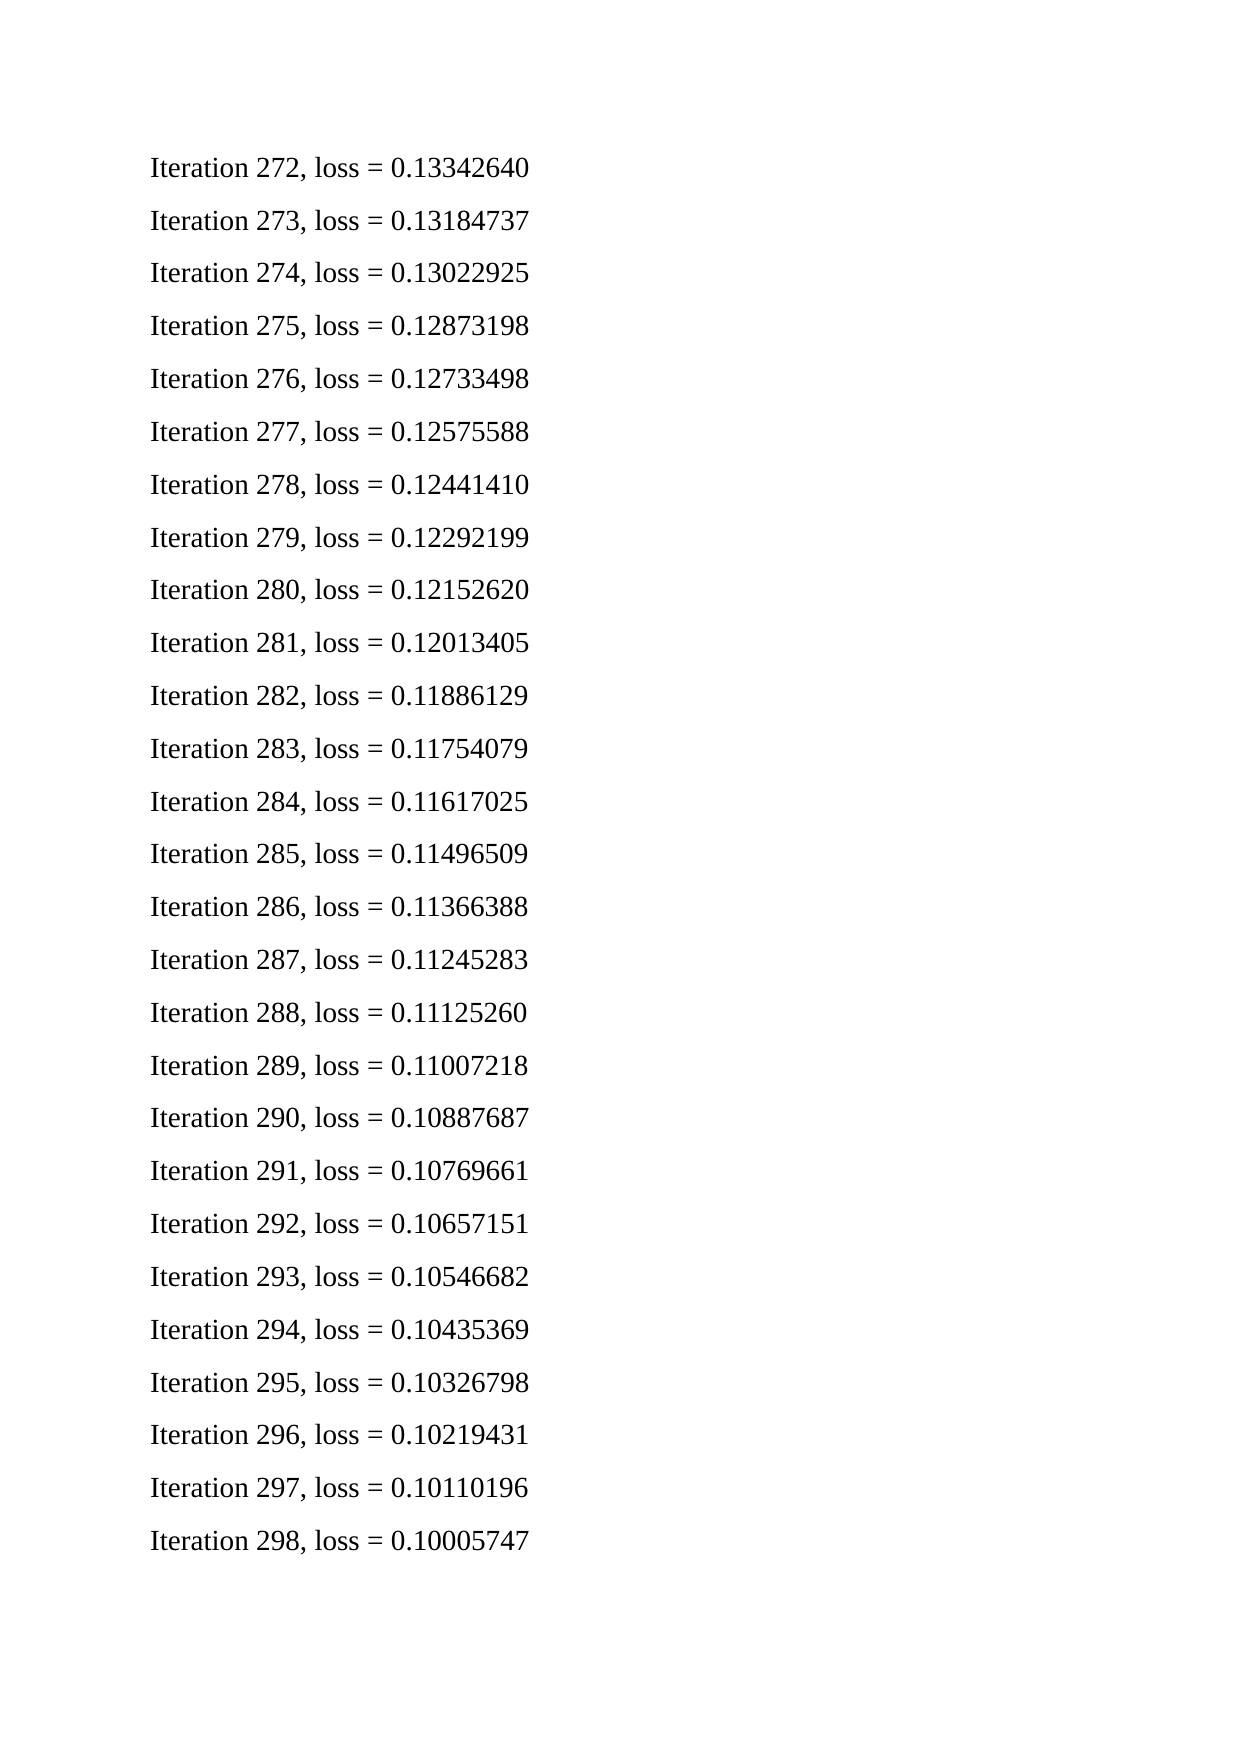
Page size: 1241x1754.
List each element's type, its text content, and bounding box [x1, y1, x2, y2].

text Iteration 282, loss = 0.11886129 [150, 678, 1090, 712]
text Iteration 283, loss = 0.11754079 [150, 731, 1090, 764]
text Iteration 286, loss = 0.11366388 [150, 889, 1090, 923]
text Iteration 298, loss = 0.10005747 [150, 1523, 1090, 1557]
text Iteration 295, loss = 0.10326798 [150, 1365, 1090, 1398]
text Iteration 276, loss = 0.12733498 [150, 361, 1090, 395]
text Iteration 289, loss = 0.11007218 [150, 1048, 1090, 1081]
text Iteration 296, loss = 0.10219431 [150, 1417, 1090, 1451]
text Iteration 297, loss = 0.10110196 [150, 1470, 1090, 1504]
text Iteration 275, loss = 0.12873198 [150, 308, 1090, 342]
text Iteration 280, loss = 0.12152620 [150, 572, 1090, 606]
text Iteration 281, loss = 0.12013405 [150, 625, 1090, 659]
text Iteration 287, loss = 0.11245283 [150, 942, 1090, 976]
text Iteration 290, loss = 0.10887687 [150, 1101, 1090, 1134]
text Iteration 278, loss = 0.12441410 [150, 467, 1090, 500]
text Iteration 284, loss = 0.11617025 [150, 784, 1090, 817]
text Iteration 291, loss = 0.10769661 [150, 1153, 1090, 1187]
text Iteration 288, loss = 0.11125260 [150, 995, 1090, 1028]
text Iteration 274, loss = 0.13022925 [150, 256, 1090, 289]
text Iteration 294, loss = 0.10435369 [150, 1312, 1090, 1345]
text Iteration 285, loss = 0.11496509 [150, 837, 1090, 870]
text Iteration 279, loss = 0.12292199 [150, 520, 1090, 553]
text Iteration 293, loss = 0.10546682 [150, 1259, 1090, 1293]
text Iteration 292, loss = 0.10657151 [150, 1206, 1090, 1240]
text Iteration 272, loss = 0.13342640 [150, 150, 1090, 183]
text Iteration 273, loss = 0.13184737 [150, 203, 1090, 236]
text Iteration 277, loss = 0.12575588 [150, 414, 1090, 448]
